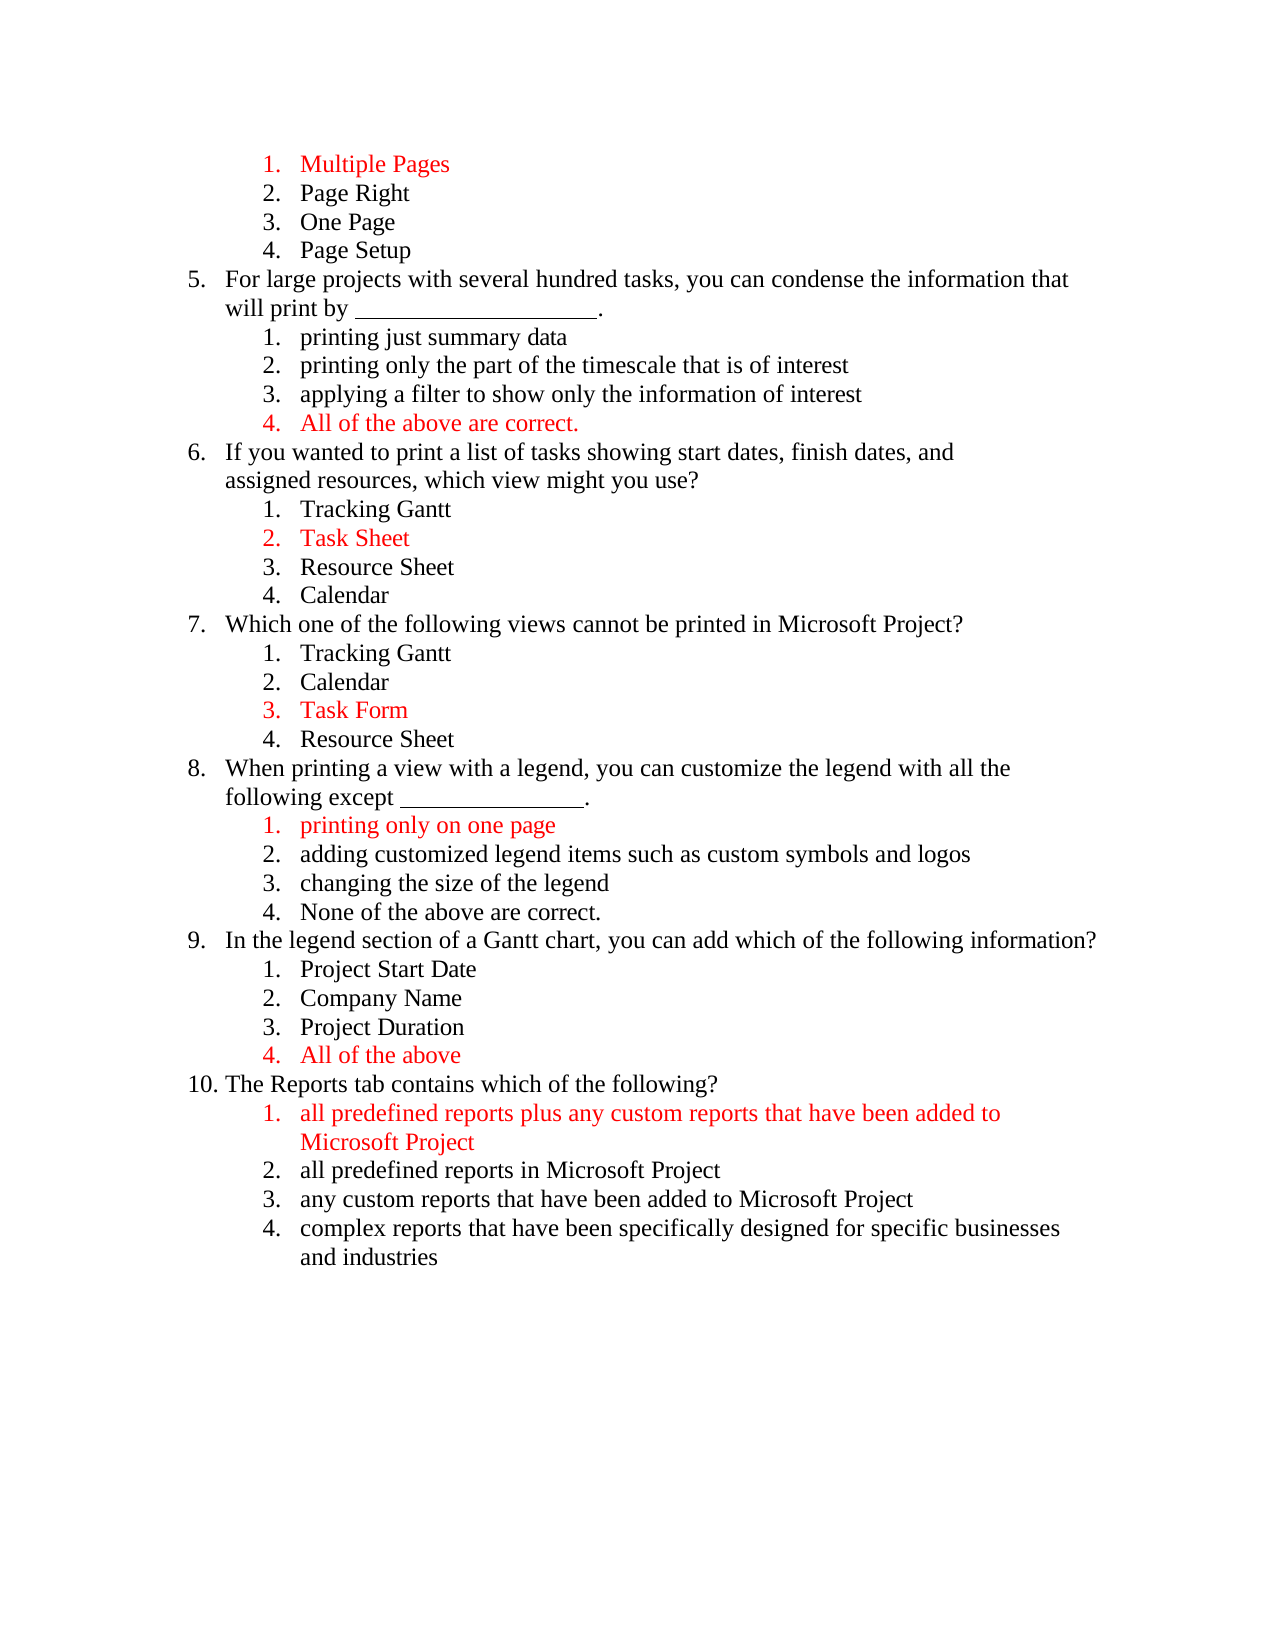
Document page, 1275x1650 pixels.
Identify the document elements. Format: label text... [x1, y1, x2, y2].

list Project Start Date [262, 954, 1139, 983]
list Which one of the following views cannot be printed in Microsoft Project? [187, 609, 1139, 638]
list Page Setup [262, 235, 1139, 264]
list printing only the part of the timescale that is of interest [262, 350, 1139, 379]
list Project Duration [262, 1012, 1139, 1041]
list In the legend section of a Gantt chart, you can add which of the following information? [187, 926, 1139, 954]
list All of the above are correct. [262, 408, 1139, 437]
list complex reports that have been specifically designed for specific businesses and industries [262, 1213, 1102, 1271]
list printing only on one page [262, 811, 1139, 839]
list All of the above [262, 1041, 1139, 1069]
list Tracking Gantt [262, 638, 1139, 667]
list Multiple Pages [262, 149, 1139, 178]
list Resource Sheet [262, 552, 1139, 581]
list One Page [262, 207, 1139, 235]
list changing the size of the legend [262, 868, 1139, 897]
list Task Form [262, 696, 1139, 724]
list applying a filter to show only the information of interest [262, 379, 1139, 408]
list When printing a view with a legend, you can customize the legend with all the following except . [187, 753, 1114, 811]
list Calendar [262, 581, 1139, 609]
list If you wanted to print a list of tasks showing start dates, finish dates, and assigned resources, which view might you use? [187, 437, 1046, 494]
list None of the above are correct. [262, 897, 1139, 926]
list The Reports tab contains which of the following? [187, 1069, 1139, 1098]
list Company Name [262, 983, 1139, 1012]
list Task Sheet [262, 523, 1139, 552]
list all predefined reports plus any custom reports that have been added to Microsoft Project [262, 1098, 1105, 1156]
list all predefined reports in Microsoft Project [262, 1156, 1139, 1184]
list adding customized legend items such as custom symbols and logos [262, 839, 1139, 868]
list Tracking Gantt [262, 494, 1139, 523]
list Page Right [262, 178, 1139, 207]
list Resource Sheet [262, 724, 1139, 753]
list Calendar [262, 667, 1139, 696]
list For large projects with several hundred tasks, you can condense the information that will print by . [187, 264, 1114, 322]
list printing just summary data [262, 322, 1139, 350]
list any custom reports that have been added to Microsoft Project [262, 1184, 1139, 1213]
